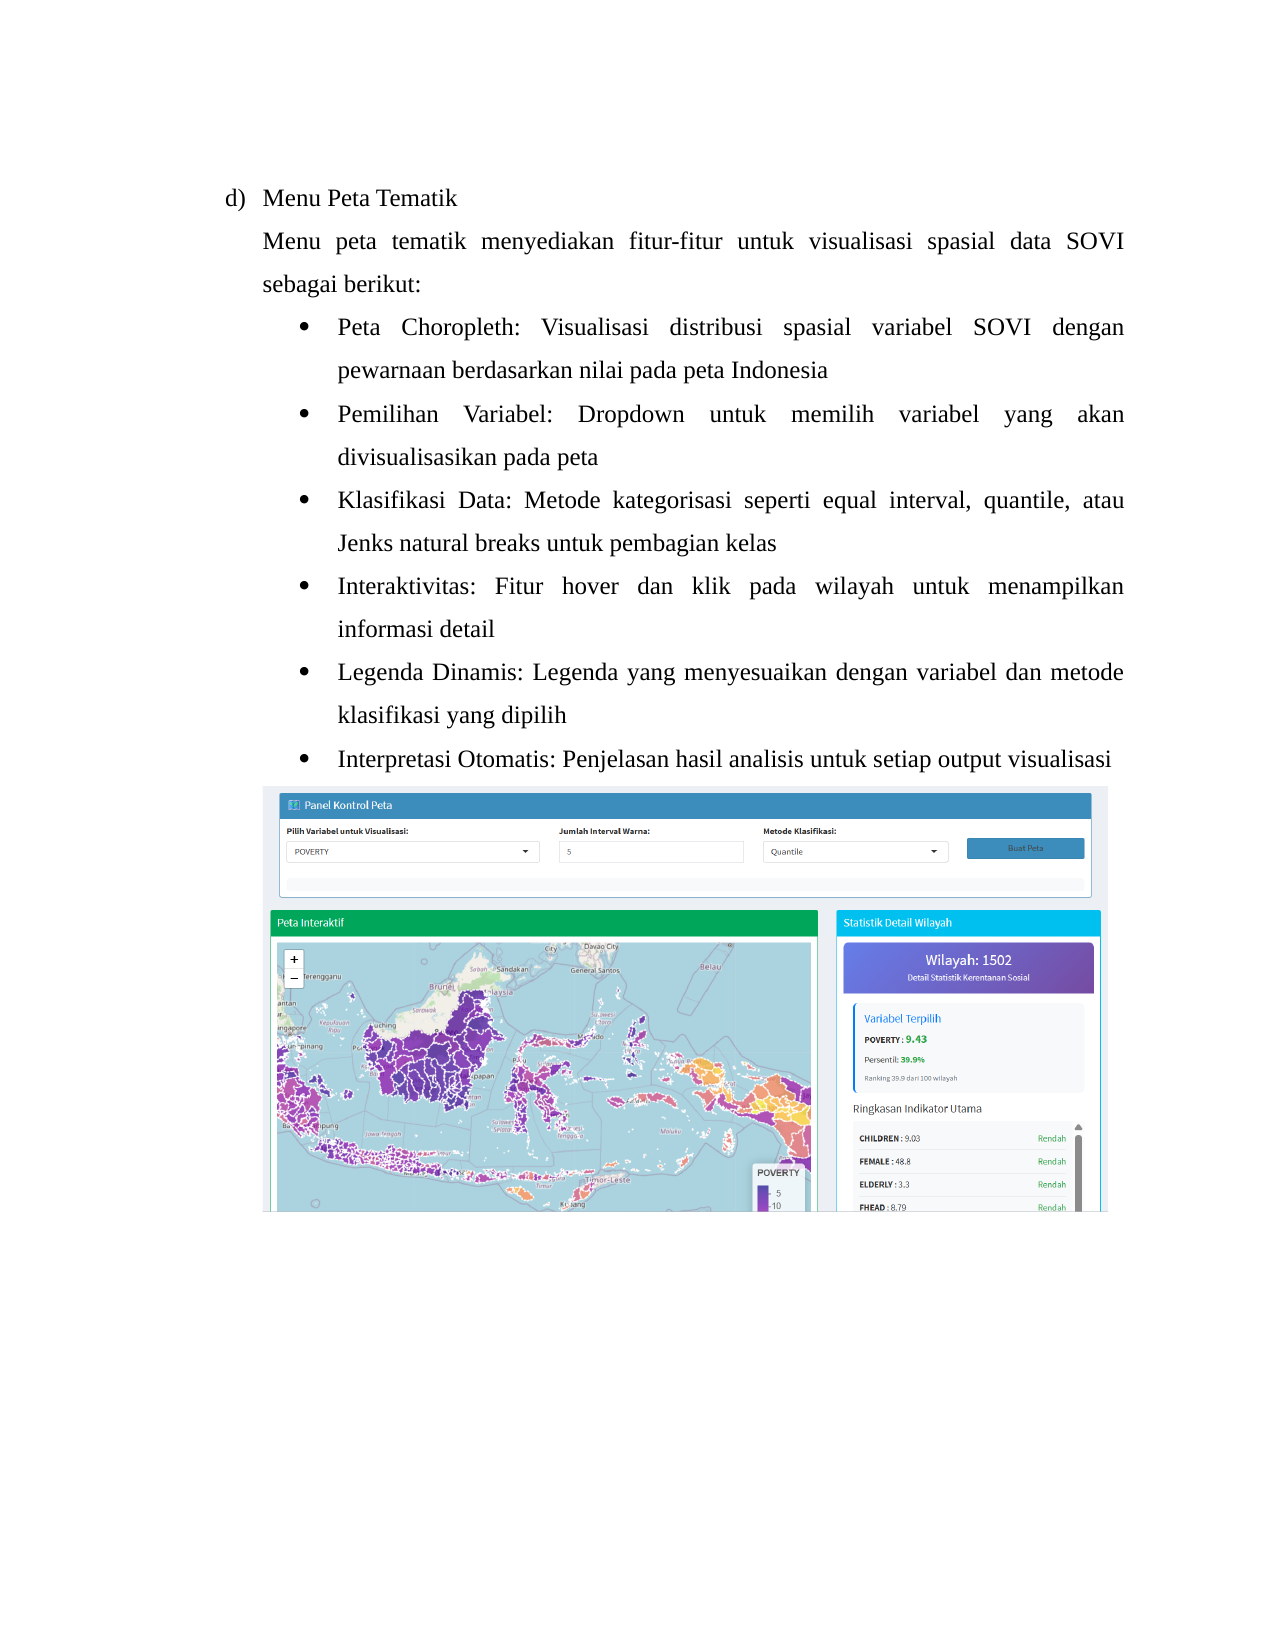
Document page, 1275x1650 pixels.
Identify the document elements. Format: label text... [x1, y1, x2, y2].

picture [262, 786, 1109, 1212]
list Pemilihan Variabel: Dropdown untuk memilih variabel yang akan divisualisasikan pada peta [300, 399, 1125, 471]
list Klasifikasi Data: Metode kategorisasi seperti equal interval, quantile, atau Jenks natural breaks untuk pembagian kelas [300, 485, 1125, 557]
list Interpretasi Otomatis: Penjelasan hasil analisis untuk setiap output visualisasi [300, 744, 1125, 772]
list Peta Choropleth: Visualisasi distribusi spasial variabel SOVI dengan pewarnaan berdasarkan nilai pada peta Indonesia [300, 312, 1125, 384]
list Interaktivitas: Fitur hover dan klik pada wilayah untuk menampilkan informasi detail [300, 571, 1125, 643]
list Menu peta tematik menyediakan fitur-fitur untuk visualisasi spasial data SOVI sebagai berikut: [262, 226, 1125, 298]
list Legenda Dinamis: Legenda yang menyesuaikan dengan variabel dan metode klasifikasi yang dipilih [300, 657, 1125, 729]
list Menu Peta Tematik [225, 183, 1125, 212]
